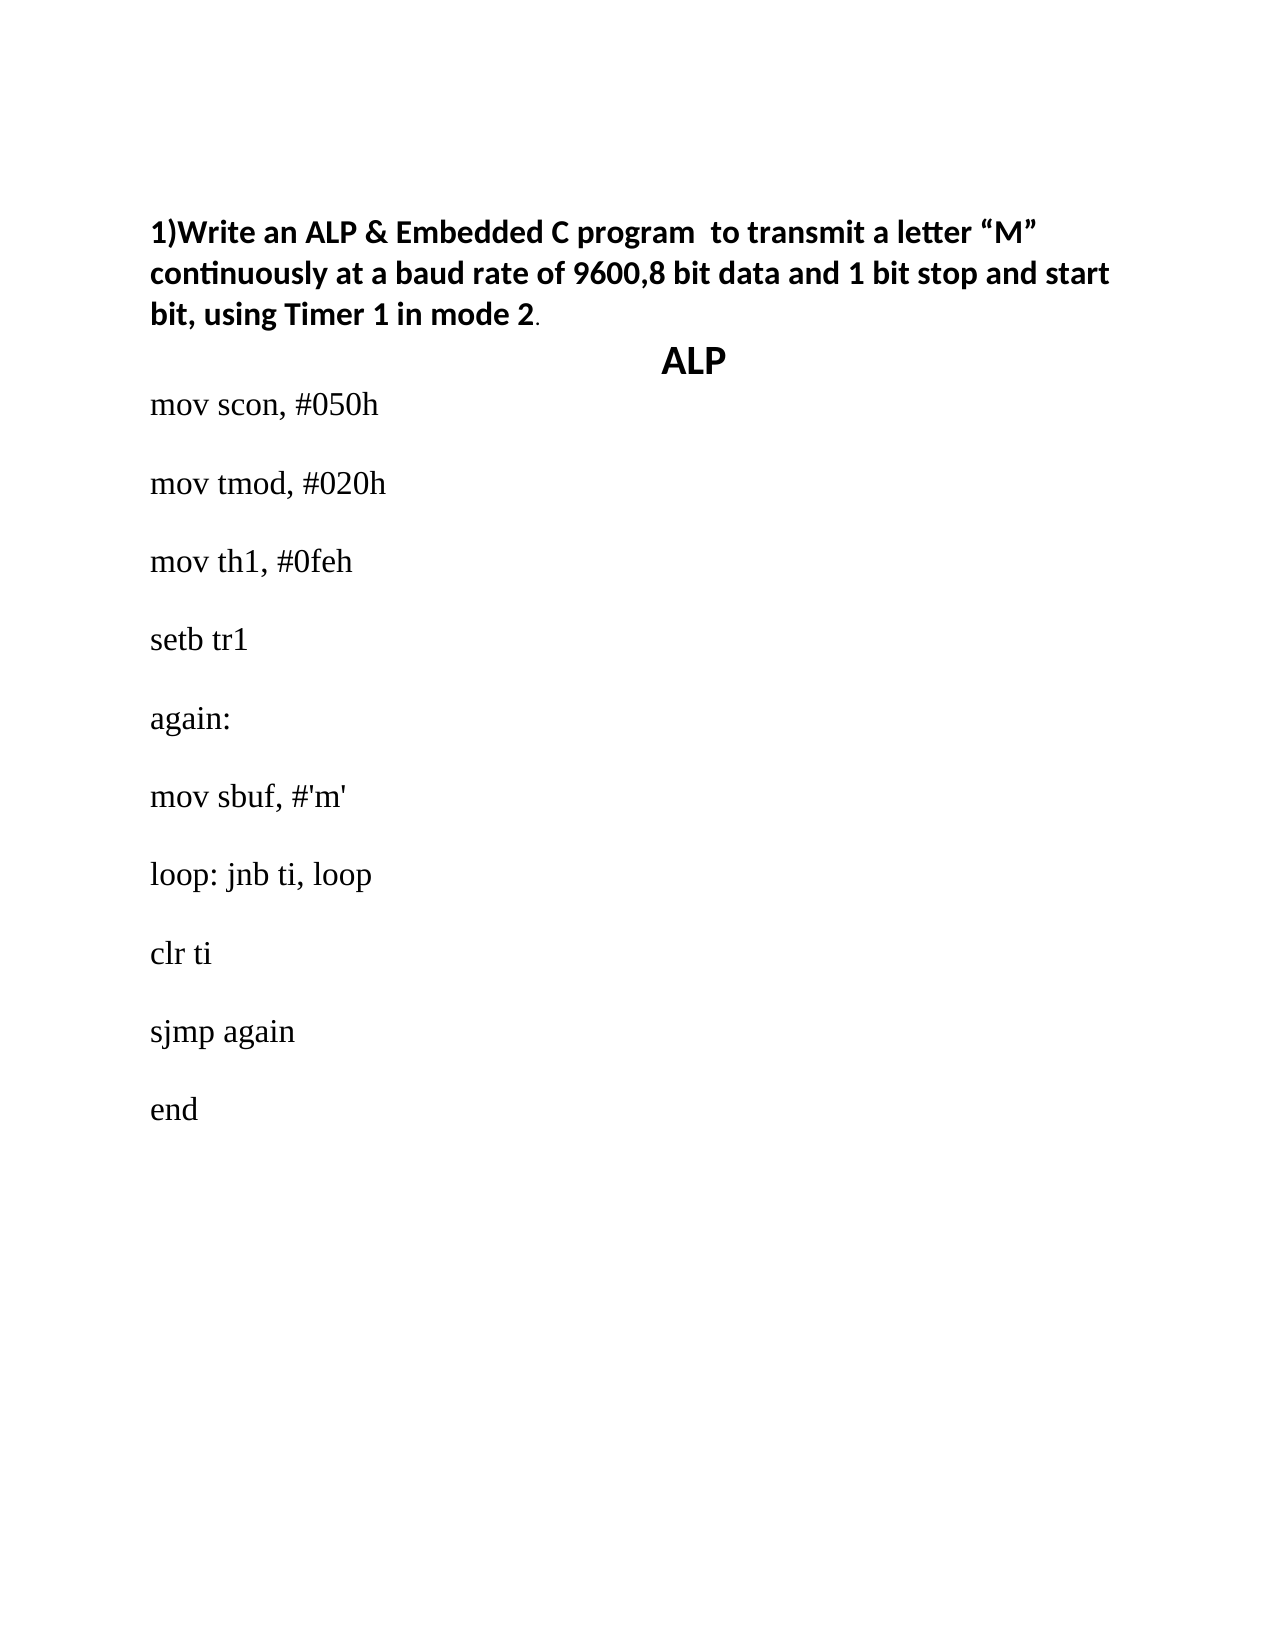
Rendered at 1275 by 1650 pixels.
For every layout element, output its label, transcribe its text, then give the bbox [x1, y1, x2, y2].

text loop: jnb ti, loop [150, 854, 1125, 893]
text again: [150, 698, 1125, 736]
text mov scon, #050h [150, 384, 1125, 423]
text sjmp again [150, 1011, 1125, 1049]
text mov sbuf, #'m' [150, 776, 1125, 814]
text setb tr1 [150, 619, 1125, 658]
text end [150, 1089, 1125, 1128]
text clr ti [150, 933, 1125, 971]
text mov th1, #0feh [150, 541, 1125, 579]
text ALP [262, 334, 1125, 384]
text mov tmod, #020h [150, 463, 1125, 501]
text 1)Write an ALP & Embedded C program to transmit a letter “M” continuously at a baud rate of 9600,8 bit data and 1 bit stop and start bit, using Timer 1 in mode 2. [150, 212, 1125, 334]
